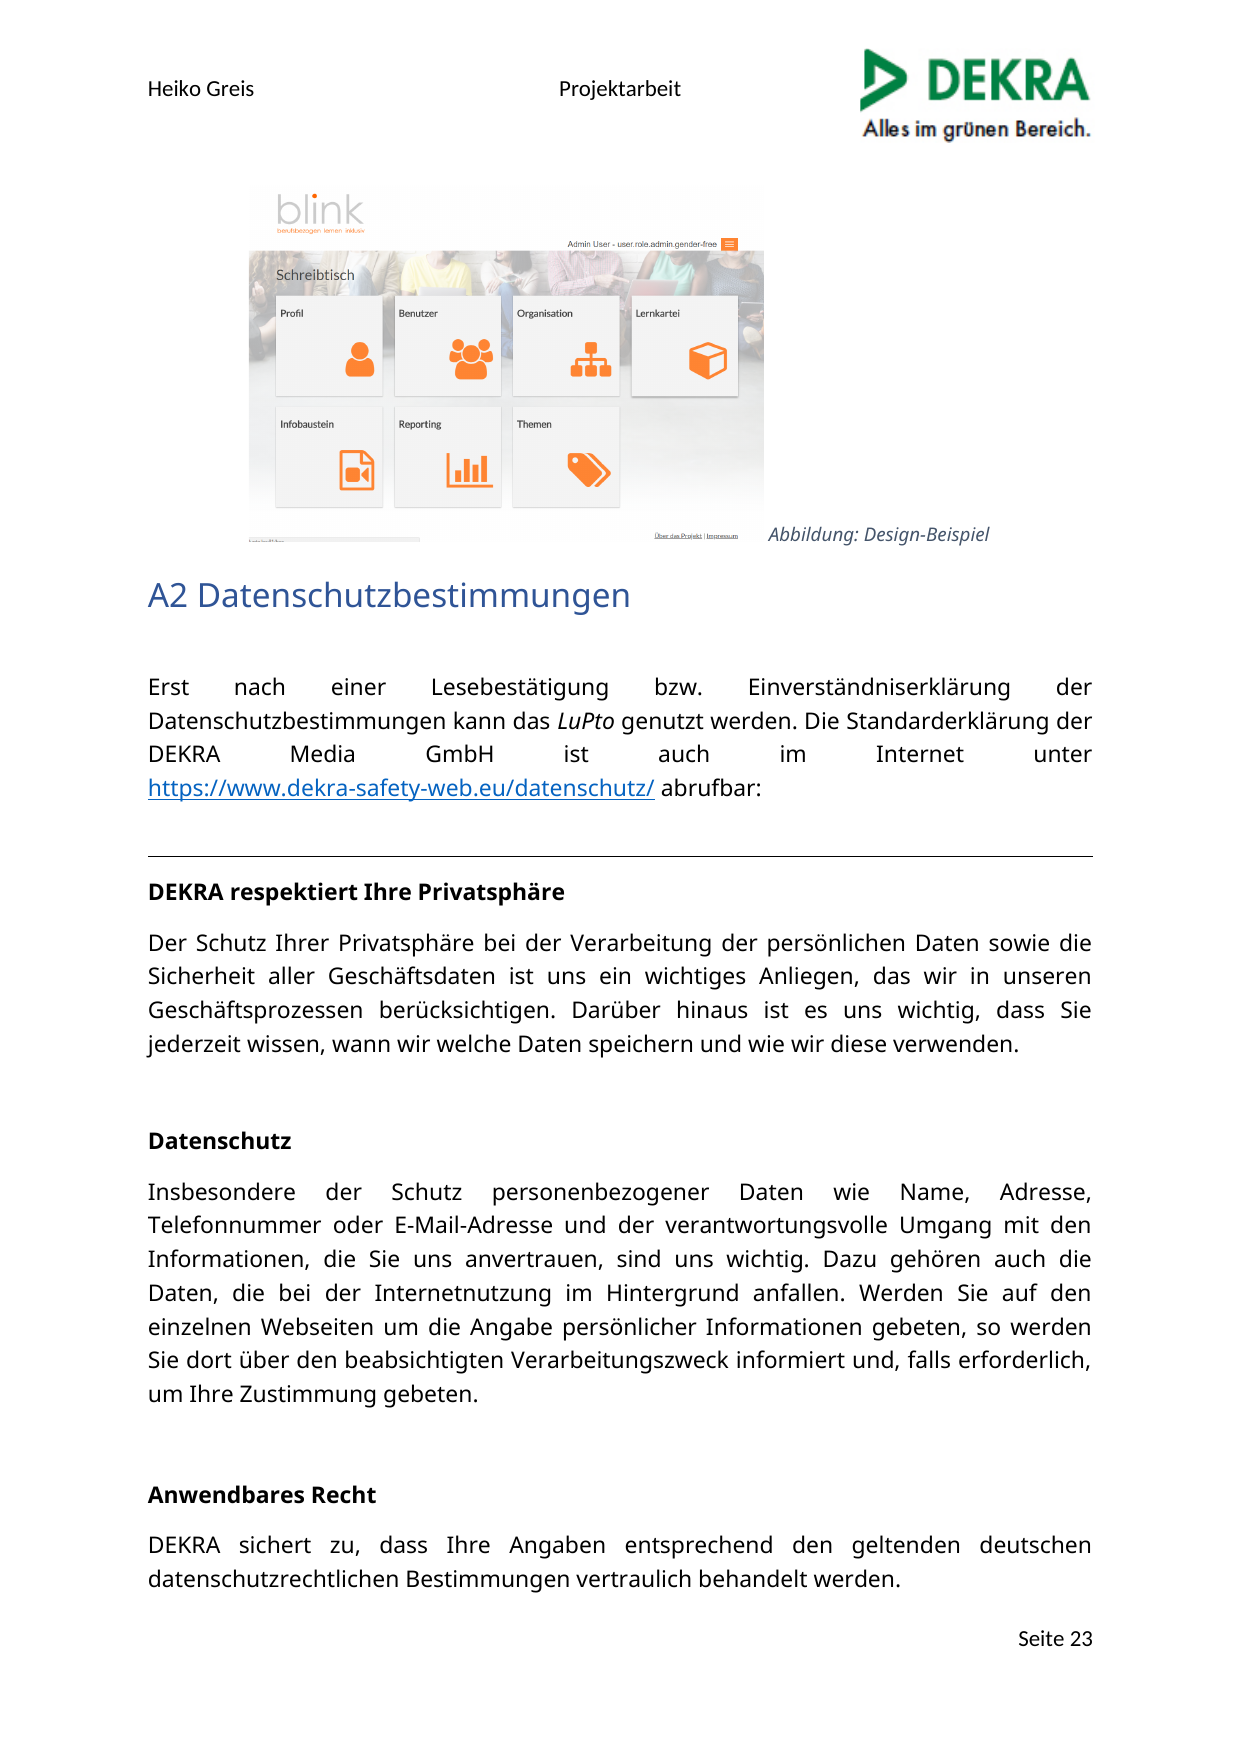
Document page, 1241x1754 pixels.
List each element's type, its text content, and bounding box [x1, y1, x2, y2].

text DEKRA respektiert Ihre Privatsphäre [148, 876, 1093, 907]
text Anwendbares Recht [148, 1479, 1093, 1510]
text Erst nach einer Lesebestätigung bzw. Einverständniserklärung der Datenschutzbestimmungen kann das LuPto genutzt werden. Die Standarderklärung der DEKRA Media GmbH ist auch im Internet unter https://www.dekra-safety-web.eu/datenschutz/ abrufbar: [148, 671, 1093, 803]
text DEKRA sichert zu, dass Ihre Angaben entsprechend den geltenden deutschen datenschutzrechtlichen Bestimmungen vertraulich behandelt werden. [148, 1529, 1093, 1594]
picture [248, 185, 764, 542]
picture [860, 48, 1095, 143]
text Datenschutz [148, 1125, 1093, 1156]
text Insbesondere der Schutz personenbezogener Daten wie Name, Adresse, Telefonnummer oder E-Mail-Adresse und der verantwortungsvolle Umgang mit den Informationen, die Sie uns anvertrauen, sind uns wichtig. Dazu gehören auch die Daten, die bei der Internetnutzung im Hintergrund anfallen. Werden Sie auf den einzelnen Webseiten um die Angabe persönlicher Informationen gebeten, so werden Sie dort über den beabsichtigten Verarbeitungszweck informiert und, falls erforderlich, um Ihre Zustimmung gebeten. [148, 1176, 1093, 1409]
subtitle A2 Datenschutzbestimmungen [148, 572, 1093, 617]
text Der Schutz Ihrer Privatsphäre bei der Verarbeitung der persönlichen Daten sowie die Sicherheit aller Geschäftsdaten ist uns ein wichtiges Anliegen, das wir in unseren Geschäftsprozessen berücksichtigen. Darüber hinaus ist es uns wichtig, dass Sie jederzeit wissen, wann wir welche Daten speichern und wie wir diese verwenden. [148, 927, 1093, 1059]
